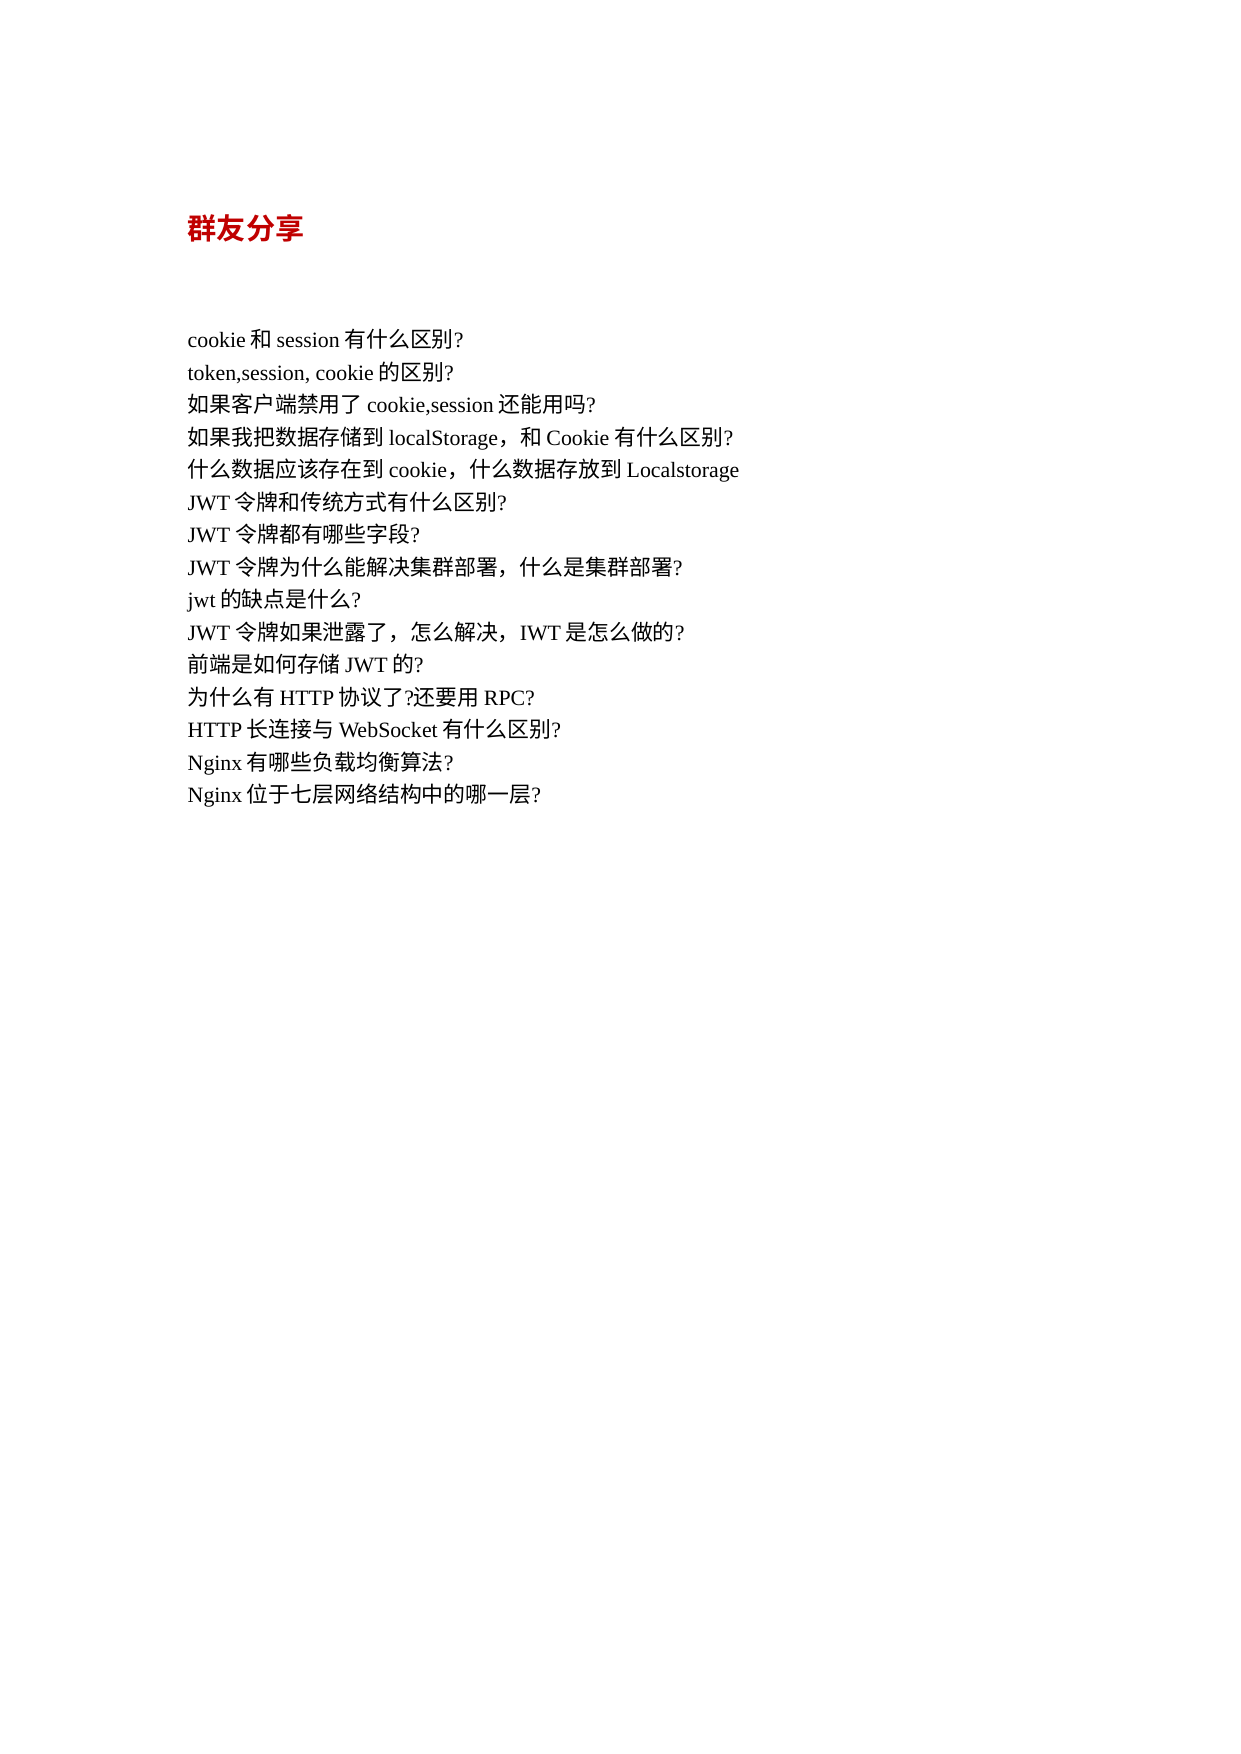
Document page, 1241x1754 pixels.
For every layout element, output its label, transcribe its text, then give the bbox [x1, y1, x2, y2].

text 如果客户端禁用了cookie,session还能用吗? [187, 387, 1053, 419]
text token,session, cookie的区别? [187, 354, 1053, 387]
text Nginx有哪些负载均衡算法? [187, 744, 1053, 777]
text 为什么有HTTP协议了?还要用RPC? [187, 679, 1053, 712]
text JWT 令牌为什么能解决集群部署，什么是集群部署? [187, 549, 1053, 582]
text Nginx位于七层网络结构中的哪一层? [187, 777, 1053, 809]
text JWT 令牌都有哪些字段? [187, 517, 1053, 549]
text JWT令牌和传统方式有什么区别? [187, 484, 1053, 517]
text JWT 令牌如果泄露了，怎么解决，IWT是怎么做的? [187, 614, 1053, 647]
text 什么数据应该存在到cookie，什么数据存放到Localstorage [187, 452, 1053, 484]
text cookie和session有什么区别? [187, 322, 1053, 354]
text 群友分享 [187, 194, 1053, 259]
text 前端是如何存储JWT的? [187, 647, 1053, 679]
text jwt的缺点是什么? [187, 582, 1053, 614]
text HTTP长连接与WebSocket有什么区别? [187, 712, 1053, 744]
text 如果我把数据存储到localStorage，和Cookie有什么区别? [187, 419, 1053, 452]
